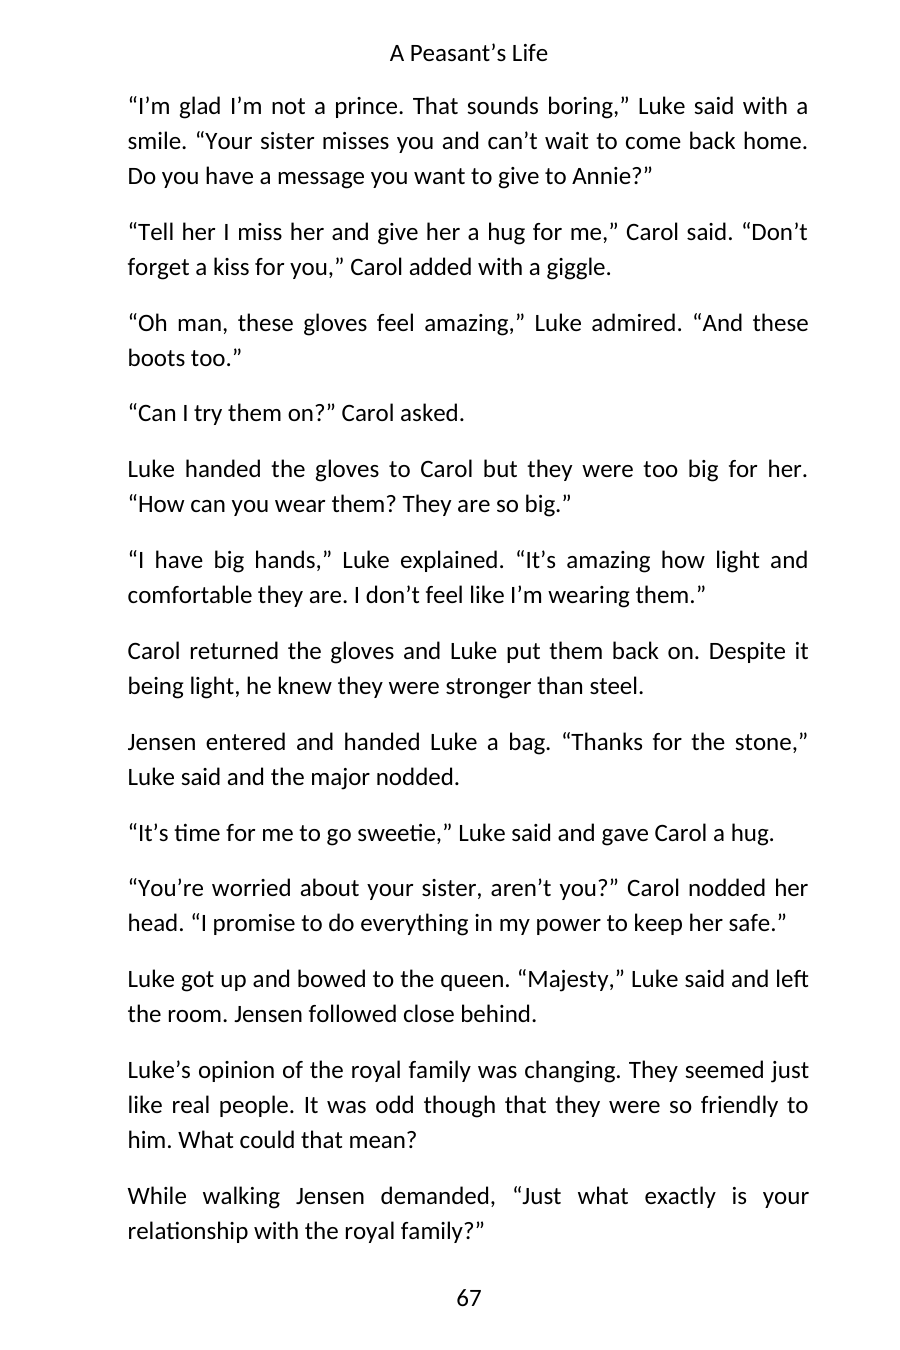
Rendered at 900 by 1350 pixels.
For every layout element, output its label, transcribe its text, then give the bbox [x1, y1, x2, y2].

text “Oh man, these gloves feel amazing,” Luke admired. “And these boots too.” [127, 307, 810, 372]
text “It’s time for me to go sweetie,” Luke said and gave Carol a hug. [127, 817, 810, 847]
text Jensen entered and handed Luke a bag. “Thanks for the stone,” Luke said and the major nodded. [127, 726, 810, 791]
text “You’re worried about your sister, aren’t you?” Carol nodded her head. “I promise to do everything in my power to keep her safe.” [127, 872, 810, 938]
text “I’m glad I’m not a prince. That sounds boring,” Luke said with a smile. “Your sister misses you and can’t wait to come back home. Do you have a message you want to give to Annie?” [127, 90, 810, 191]
text Luke’s opinion of the royal family was changing. They seemed just like real people. It was odd though that they were so friendly to him. What could that mean? [127, 1054, 810, 1155]
text While walking Jensen demanded, “Just what exactly is your relationship with the royal family?” [127, 1180, 810, 1246]
text “Can I try them on?” Carol asked. [127, 397, 810, 428]
text “Tell her I miss her and give her a hug for me,” Carol said. “Don’t forget a kiss for you,” Carol added with a giggle. [127, 216, 810, 281]
text Luke handed the gloves to Carol but they were too big for her. “How can you wear them? They are so big.” [127, 453, 810, 519]
text Carol returned the gloves and Luke put them back on. Despite it being light, he knew they were stronger than steel. [127, 635, 810, 701]
text Luke got up and bowed to the queen. “Majesty,” Luke said and left the room. Jensen followed close behind. [127, 963, 810, 1029]
text “I have big hands,” Luke explained. “It’s amazing how light and comfortable they are. I don’t feel like I’m wearing them.” [127, 544, 810, 610]
